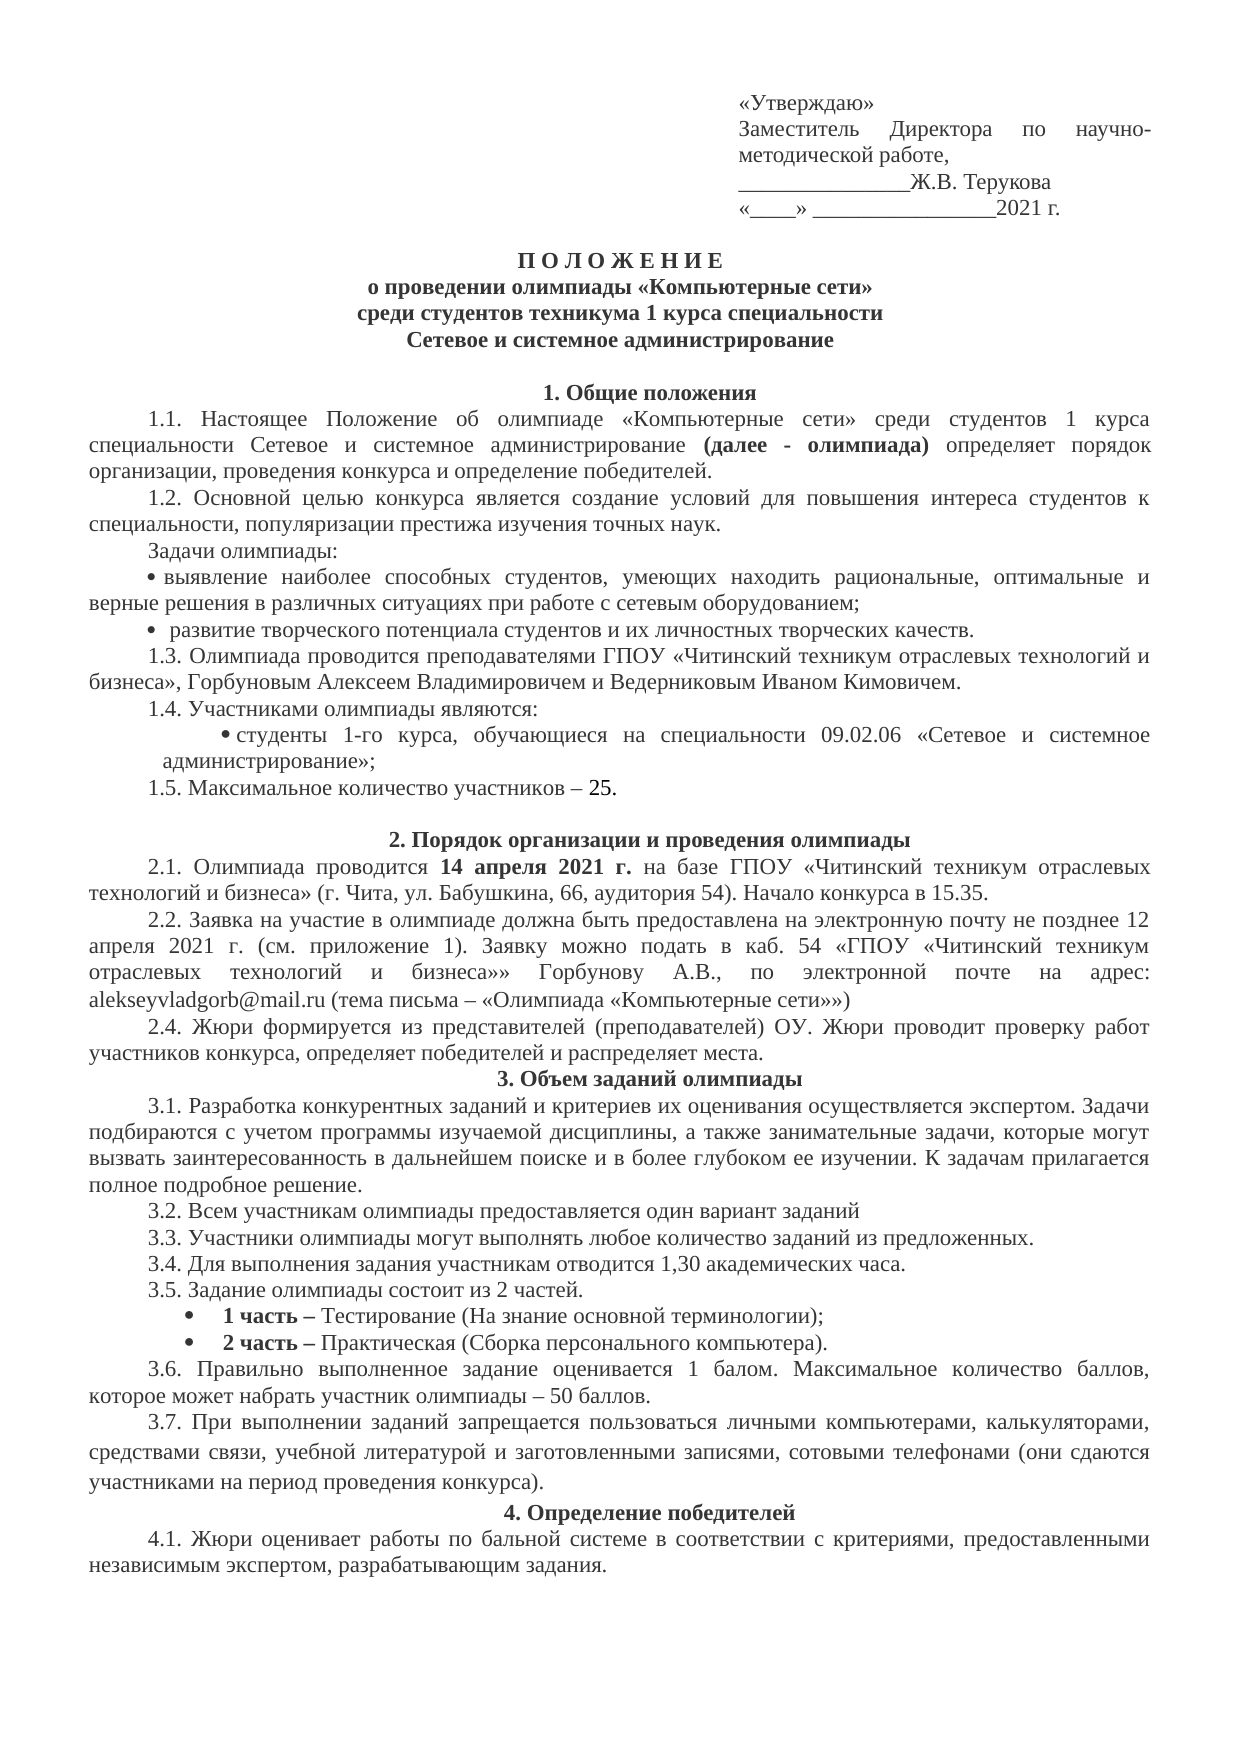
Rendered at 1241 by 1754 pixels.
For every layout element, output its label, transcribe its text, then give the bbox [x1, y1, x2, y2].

text 1.4. Участниками олимпиады являются: [89, 695, 1152, 721]
text 1.5. Максимальное количество участников – 25. [89, 774, 1152, 800]
text Сетевое и системное администрирование [89, 326, 1152, 352]
text _______________Ж.В. Терукова [738, 168, 1152, 194]
text 2. Порядок организации и проведения олимпиады [89, 827, 1152, 853]
text 1. Общие положения [89, 378, 1152, 405]
text 4. Определение победителей [89, 1499, 1152, 1525]
text 4.1. Жюри оценивает работы по бальной системе в соответствии с критериями, предоставленными независимым экспертом, разрабатывающим задания. [89, 1525, 1152, 1578]
text Задачи олимпиады: [89, 537, 1152, 563]
text 3.3. Участники олимпиады могут выполнять любое количество заданий из предложенных. [89, 1223, 1152, 1250]
text о проведении олимпиады «Компьютерные сети» [89, 273, 1152, 299]
text 3.7. При выполнении заданий запрещается пользоваться личными компьютерами, калькуляторами, средствами связи, учебной литературой и заготовленными записями, сотовыми телефонами (они сдаются участниками на период проведения конкурса). [89, 1408, 1152, 1495]
list выявление наиболее способных студентов, умеющих находить рациональные, оптимальные и верные решения в различных ситуациях при работе с сетевым оборудованием; [89, 563, 1152, 616]
text 1.2. Основной целью конкурса является создание условий для повышения интереса студентов к специальности, популяризации престижа изучения точных наук. [89, 484, 1152, 537]
text 2.2. Заявка на участие в олимпиаде должна быть предоставлена на электронную почту не позднее 12 апреля 2021 г. (см. приложение 1). Заявку можно подать в каб. 54 «ГПОУ «Читинский техникум отраслевых технологий и бизнеса»» Горбунову А.В., по электронной почте на адрес: alekseyvladgorb@mail.ru (тема письма – «Олимпиада «Компьютерные сети»») [89, 906, 1152, 1013]
text 2.4. Жюри формируется из представителей (преподавателей) ОУ. Жюри проводит проверку работ участников конкурса, определяет победителей и распределяет места. [89, 1013, 1152, 1065]
list 1 часть – Тестирование (На знание основной терминологии); [185, 1303, 1152, 1329]
text 3.1. Разработка конкурентных заданий и критериев их оценивания осуществляется экспертом. Задачи подбираются с учетом программы изучаемой дисциплины, а также занимательные задачи, которые могут вызвать заинтересованность в дальнейшем поиске и в более глубоком ее изучении. К задачам прилагается полное подробное решение. [89, 1092, 1152, 1197]
text 1.3. Олимпиада проводится преподавателями ГПОУ «Читинский техникум отраслевых технологий и бизнеса», Горбуновым Алексеем Владимировичем и Ведерниковым Иваном Кимовичем. [89, 642, 1152, 695]
text 3.4. Для выполнения задания участникам отводится 1,30 академических часа. [89, 1250, 1152, 1276]
list 2 часть – Практическая (Сборка персонального компьютера). [185, 1329, 1152, 1355]
text 3.2. Всем участникам олимпиады предоставляется один вариант заданий [89, 1197, 1152, 1223]
text Заместитель Директора по научно-методической работе, [738, 115, 1152, 168]
text «____» ________________2021 г. [738, 194, 1152, 220]
text 2.1. Олимпиада проводится 14 апреля 2021 г. на базе ГПОУ «Читинский техникум отраслевых технологий и бизнеса» (г. Чита, ул. Бабушкина, 66, аудитория 54). Начало конкурса в 15.35. [89, 853, 1152, 906]
text среди студентов техникума 1 курса специальности [89, 299, 1152, 326]
text 3.5. Задание олимпиады состоит из 2 частей. [89, 1276, 1152, 1303]
list студенты 1-го курса, обучающиеся на специальности 09.02.06 «Сетевое и системное администрирование»; [162, 721, 1152, 774]
text 1.1. Настоящее Положение об олимпиаде «Компьютерные сети» среди студентов 1 курса специальности Сетевое и системное администрирование (далее - олимпиада) определяет порядок организации, проведения конкурса и определение победителей. [89, 405, 1152, 484]
text П О Л О Ж Е Н И Е [89, 247, 1152, 273]
text 3. Объем заданий олимпиады [89, 1065, 1152, 1092]
text «Утверждаю» [738, 89, 1152, 115]
text 3.6. Правильно выполненное задание оценивается 1 балом. Максимальное количество баллов, которое может набрать участник олимпиады – 50 баллов. [89, 1355, 1152, 1408]
list развитие творческого потенциала студентов и их личностных творческих качеств. [89, 616, 1152, 642]
